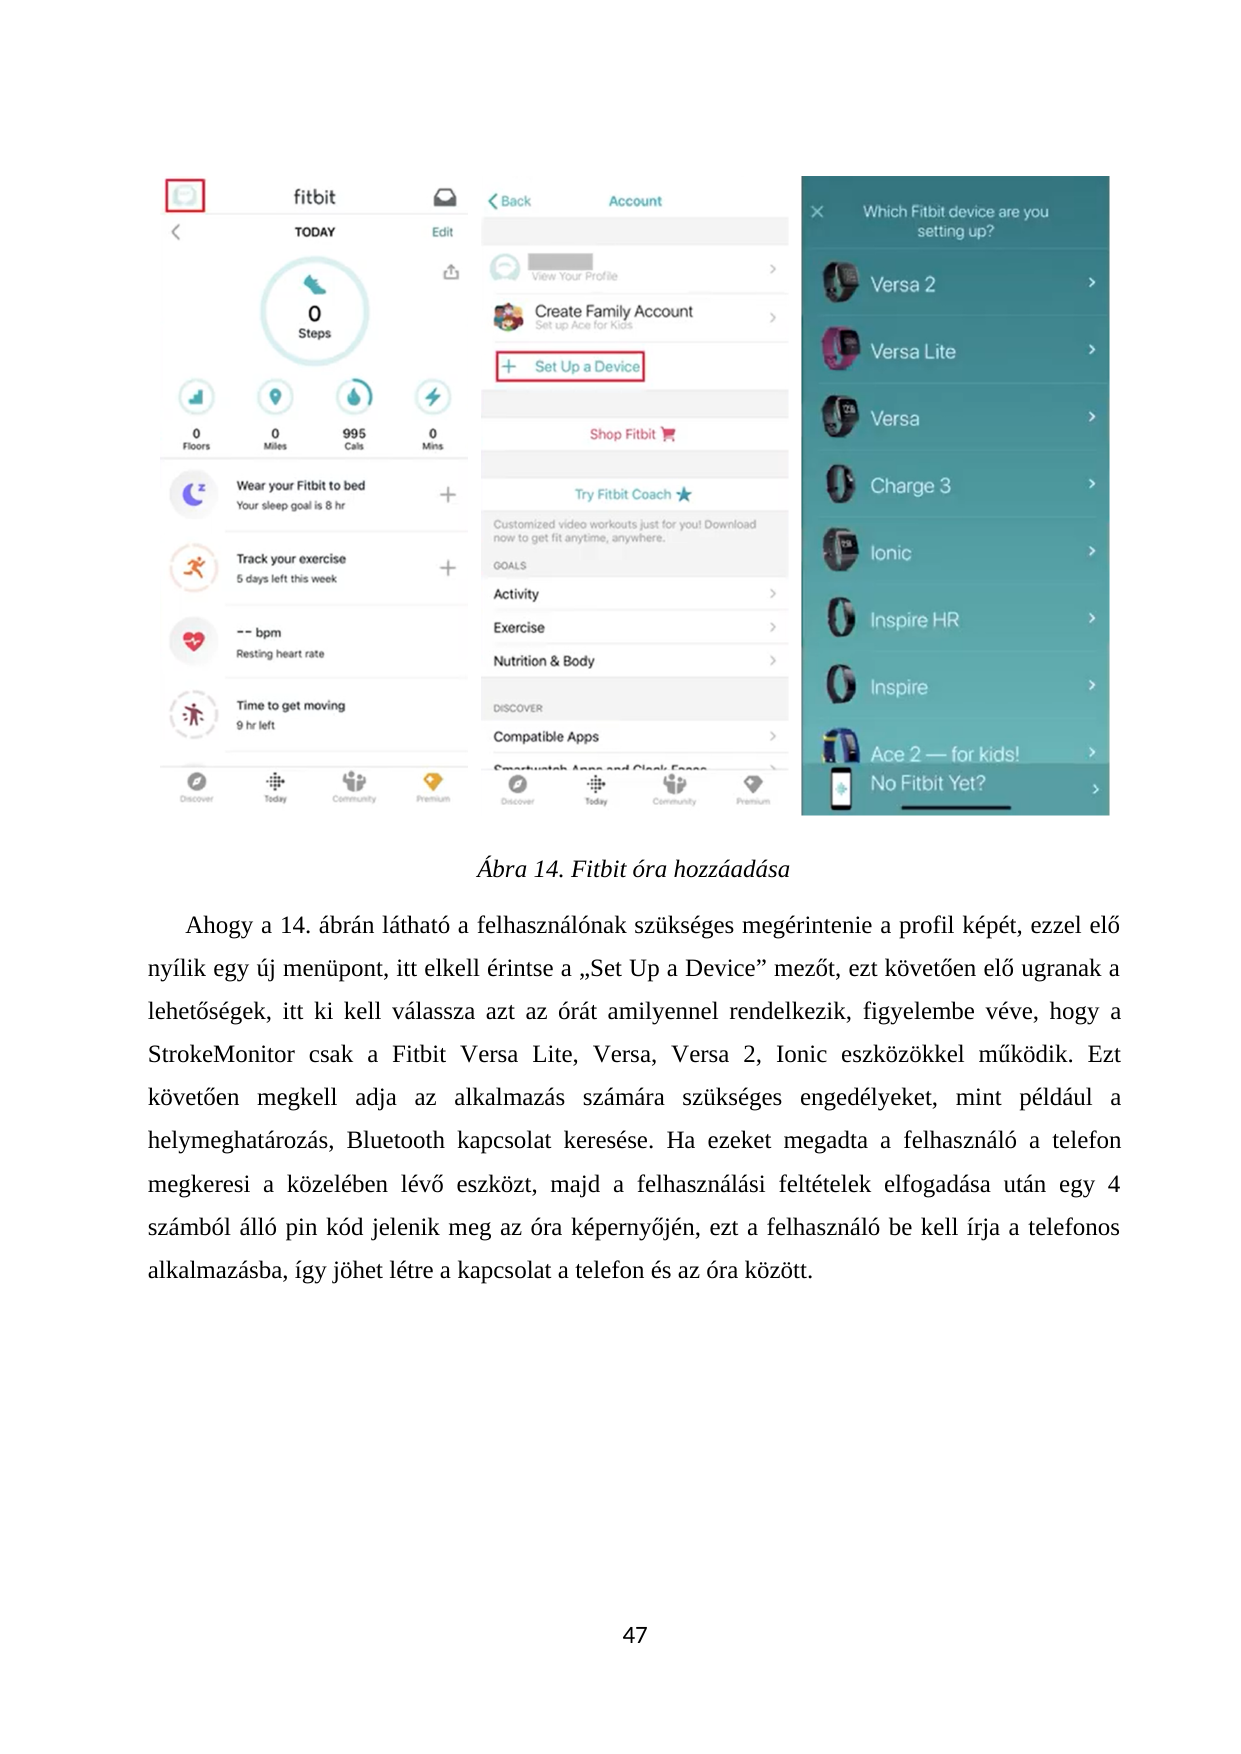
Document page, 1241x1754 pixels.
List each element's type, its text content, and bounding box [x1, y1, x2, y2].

text Ábra 14. Fitbit óra hozzáadása [148, 854, 1122, 883]
picture [147, 163, 1122, 828]
text Ahogy a 14. ábrán látható a felhasználónak szükséges megérintenie a profil képét, ezzel elő nyílik egy új menüpont, itt elkell érintse a „Set Up a Device” mezőt, ezt követően elő ugranak a lehetőségek, itt ki kell válassza azt az órát amilyennel rendelkezik, figyelembe véve, hogy a StrokeMonitor csak a Fitbit Versa Lite, Versa, Versa 2, Ionic eszközökkel működik. Ezt követően megkell adja az alkalmazás számára szükséges engedélyeket, mint például a helymeghatározás, Bluetooth kapcsolat keresése. Ha ezeket megadta a felhasználó a telefon megkeresi a közelében lévő eszközt, majd a felhasználási feltételek elfogadása után egy 4 számból álló pin kód jelenik meg az óra képernyőjén, ezt a felhasználó be kell írja a telefonos alkalmazásba, így jöhet létre a kapcsolat a telefon és az óra között. [148, 910, 1122, 1284]
